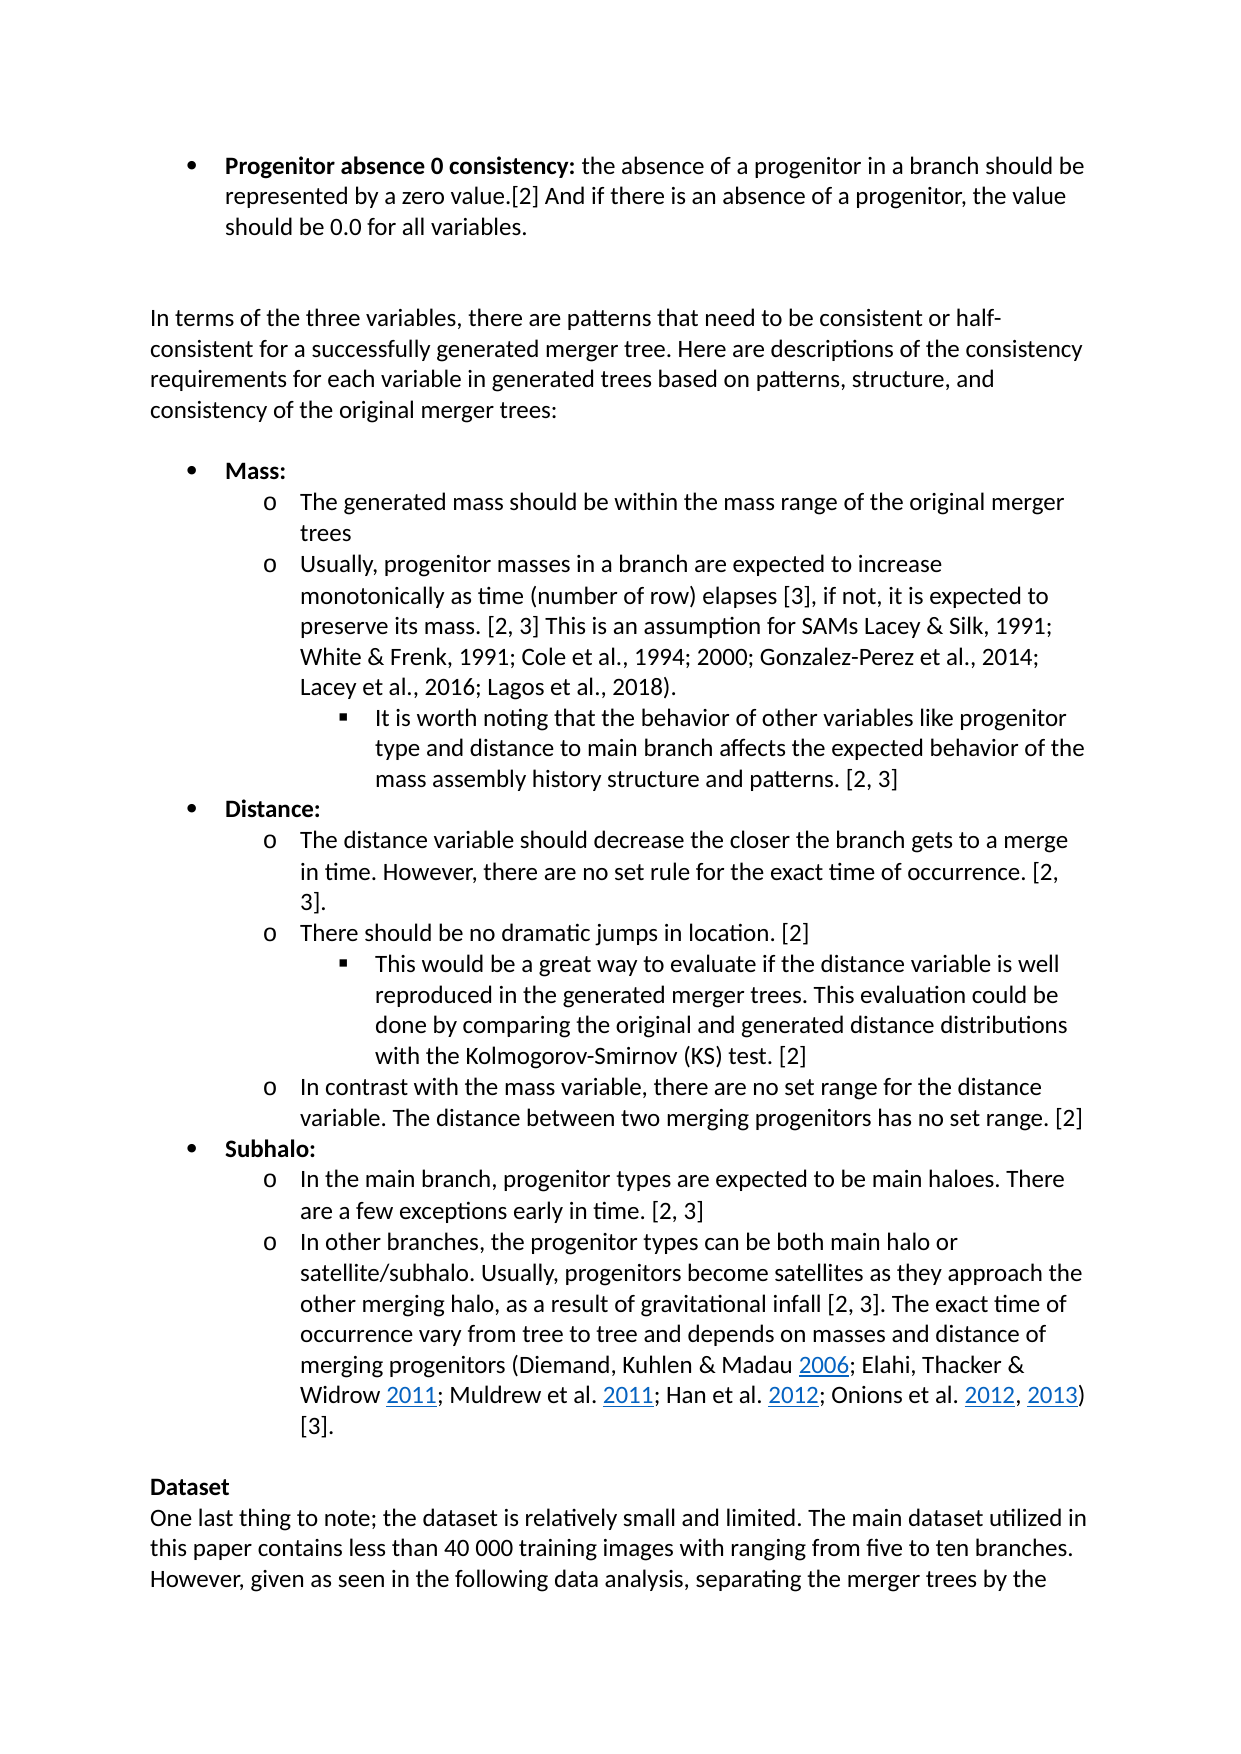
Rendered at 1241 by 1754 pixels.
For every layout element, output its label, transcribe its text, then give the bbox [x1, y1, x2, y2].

list There should be no dramatic jumps in location. [2] [262, 917, 1090, 948]
list The distance variable should decrease the closer the branch gets to a merge in time. However, there are no set rule for the exact time of occurrence. [2, 3]. [262, 824, 1090, 917]
list In other branches, the progenitor types can be both main halo or satellite/subhalo. Usually, progenitors become satellites as they approach the other merging halo, as a result of gravitational infall [2, 3]. The exact time of occurrence vary from tree to tree and depends on masses and distance of merging progenitors (Diemand, Kuhlen & Madau 2006; Elahi, Thacker & Widrow 2011; Muldrew et al. 2011; Han et al. 2012; Onions et al. 2012, 2013) [3]. [262, 1226, 1090, 1441]
list Distance: [187, 793, 1090, 824]
text In terms of the three variables, there are patterns that need to be consistent or half-consistent for a successfully generated merger tree. Here are descriptions of the consistency requirements for each variable in generated trees based on patterns, structure, and consistency of the original merger trees: [150, 303, 1090, 425]
list It is worth noting that the behavior of other variables like progenitor type and distance to main branch affects the expected behavior of the mass assembly history structure and patterns. [2, 3] [337, 702, 1090, 793]
text Dataset [150, 1471, 1090, 1502]
list This would be a great way to evaluate if the distance variable is well reproduced in the generated merger trees. This evaluation could be done by comparing the original and generated distance distributions with the Kolmogorov-Smirnov (KS) test. [2] [337, 948, 1090, 1071]
list In contrast with the mass variable, there are no set range for the distance variable. The distance between two merging progenitors has no set range. [2] [262, 1071, 1090, 1133]
list Mass: [187, 455, 1090, 486]
list Usually, progenitor masses in a branch are expected to increase monotonically as time (number of row) elapses [3], if not, it is expected to preserve its mass. [2, 3] This is an assumption for SAMs Lacey & Silk, 1991; White & Frenk, 1991; Cole et al., 1994; 2000; Gonzalez-Perez et al., 2014; Lacey et al., 2016; Lagos et al., 2018). [262, 548, 1090, 702]
list Subhalo: [187, 1133, 1090, 1163]
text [150, 1502, 1090, 1593]
list In the main branch, progenitor types are expected to be main haloes. There are a few exceptions early in time. [2, 3] [262, 1163, 1090, 1226]
list Progenitor absence 0 consistency: the absence of a progenitor in a branch should be represented by a zero value.[2] And if there is an absence of a progenitor, the value should be 0.0 for all variables. [187, 150, 1090, 242]
list The generated mass should be within the mass range of the original merger trees [262, 486, 1090, 548]
